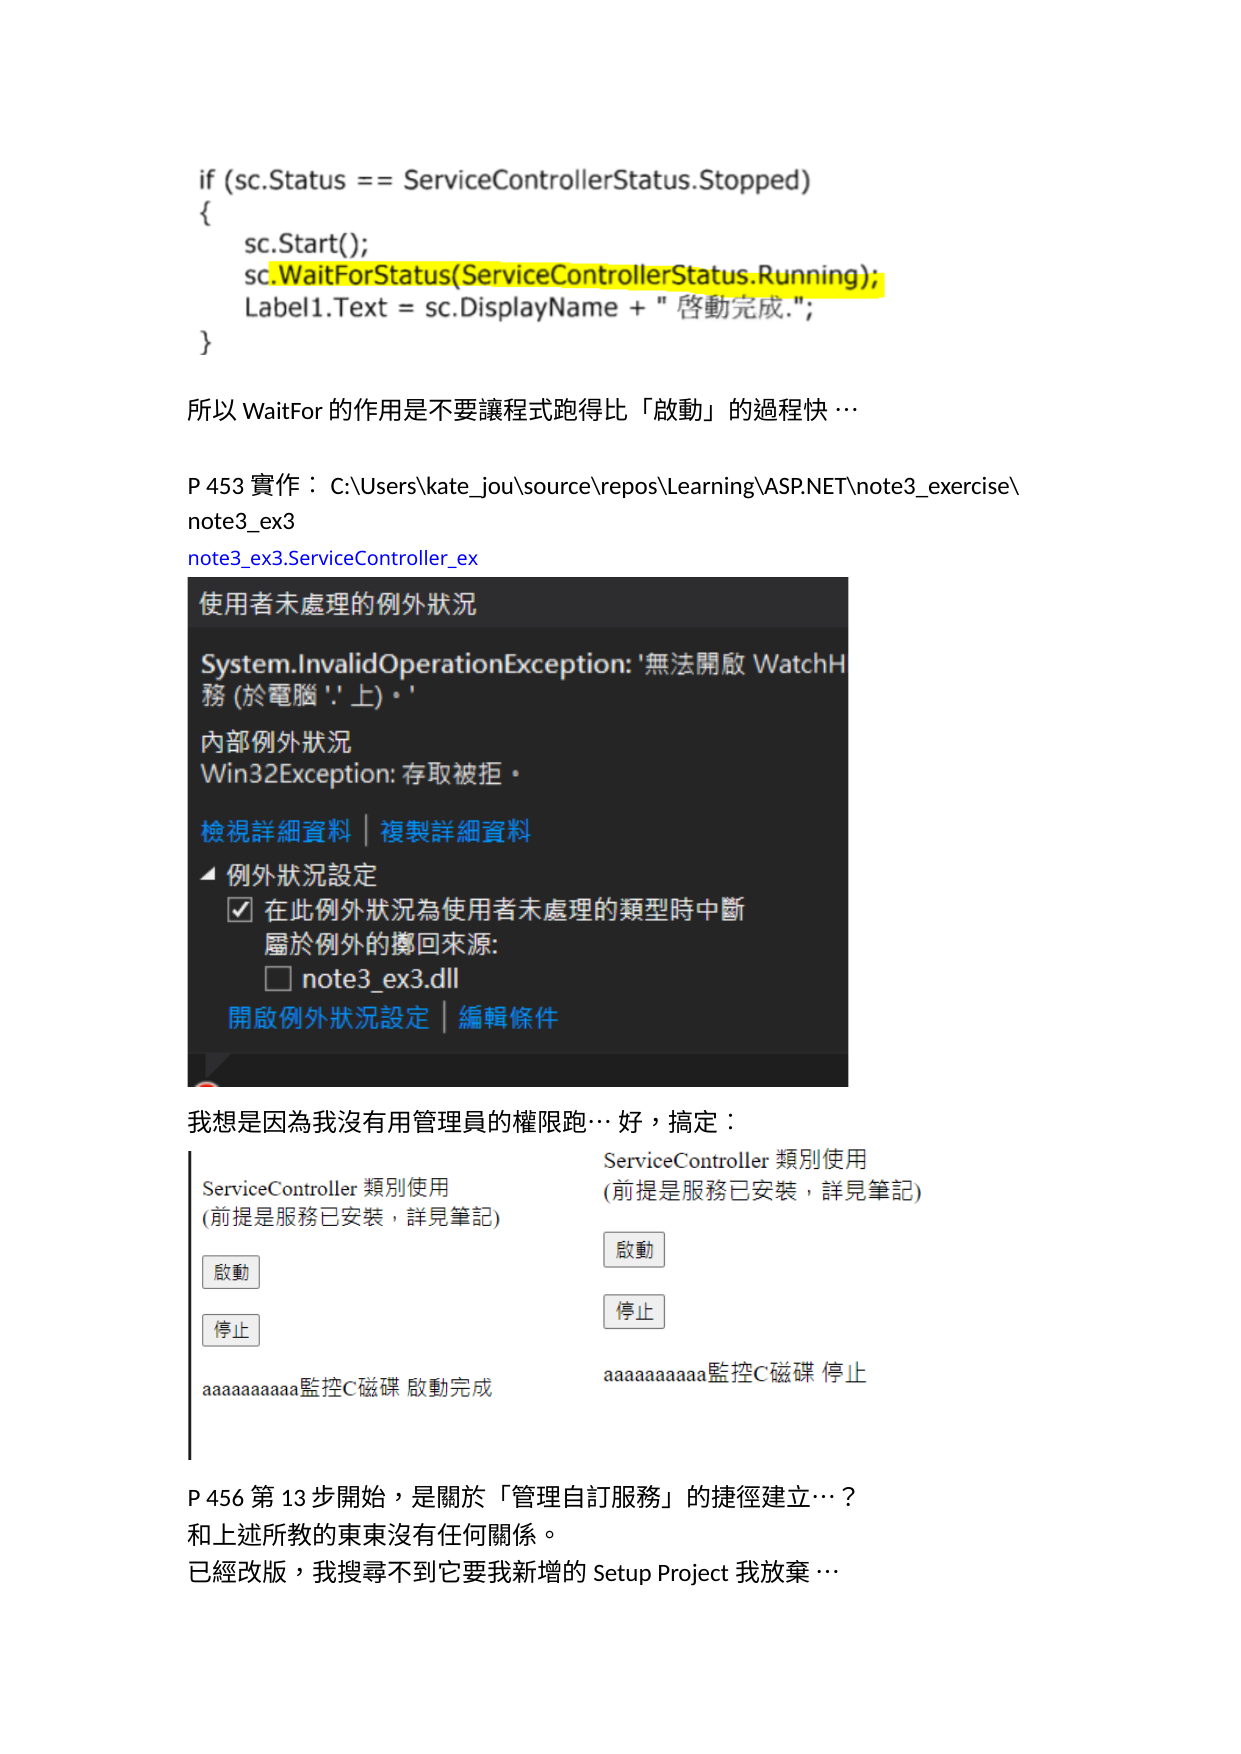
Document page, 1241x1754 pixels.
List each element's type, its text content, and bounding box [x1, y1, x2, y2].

picture [187, 164, 887, 355]
text 所以WaitFor 的作用是不要讓程式跑得比「啟動」的過程快 … [187, 389, 1053, 427]
text 和上述所教的東東沒有任何關係。 [187, 1514, 1053, 1552]
picture [593, 1139, 935, 1401]
picture [187, 577, 849, 1087]
text 已經改版，我搜尋不到它要我新增的 Setup Project 我放棄 … [187, 1552, 1053, 1589]
text P 453 實作︰ C:\Users\kate_jou\source\repos\Learning\ASP.NET\note3_exercise\note3_ex3 [187, 464, 1053, 539]
text P 456 第 13 步開始，是關於「管理自訂服務」的捷徑建立…？ [187, 1477, 1053, 1514]
text 我想是因為我沒有用管理員的權限跑… 好，搞定︰ [187, 1102, 1053, 1139]
picture [188, 1151, 575, 1460]
text note3_ex3.ServiceController_ex [187, 539, 1053, 577]
